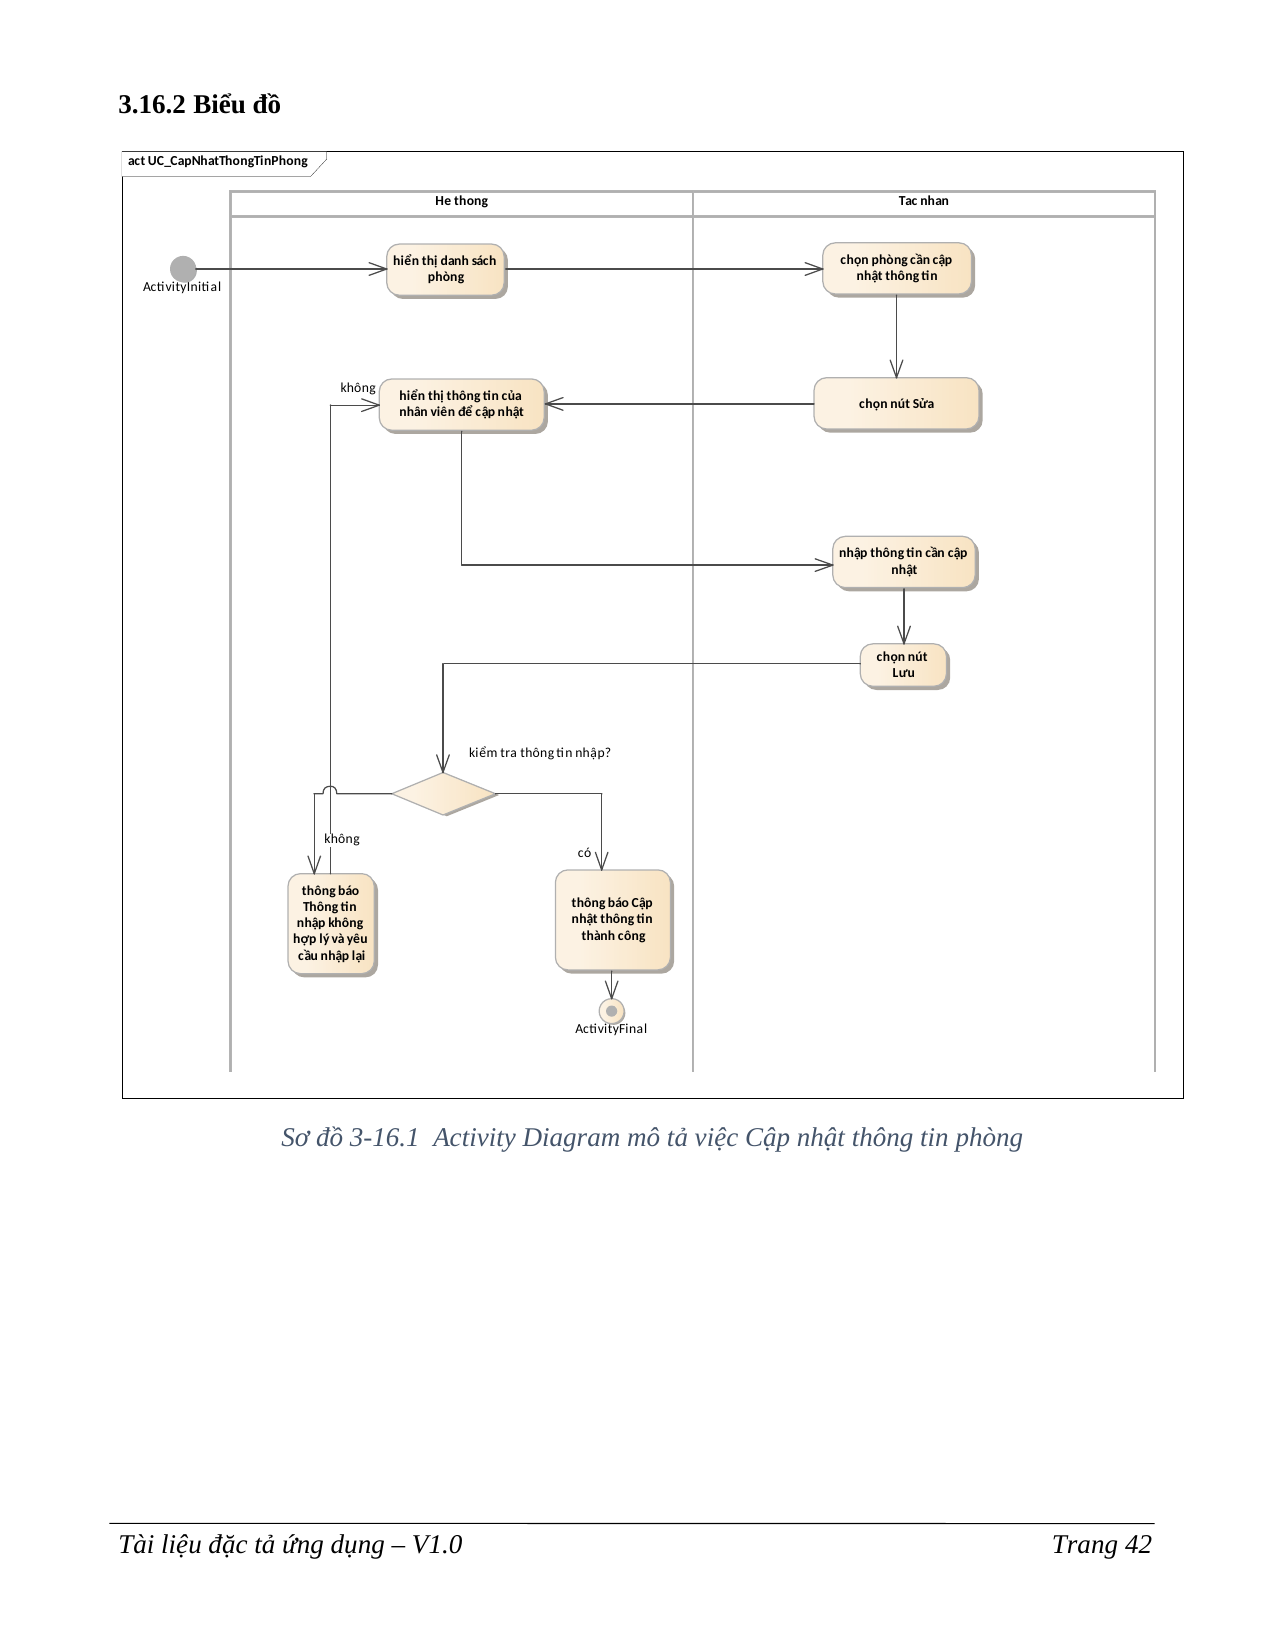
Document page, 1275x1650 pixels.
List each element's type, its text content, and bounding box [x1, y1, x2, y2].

text Sơ đồ 3-16.1 Activity Diagram mô tả việc Cập nhật thông tin phòng [118, 1121, 1186, 1152]
subtitle Biểu đồ [118, 89, 1186, 120]
